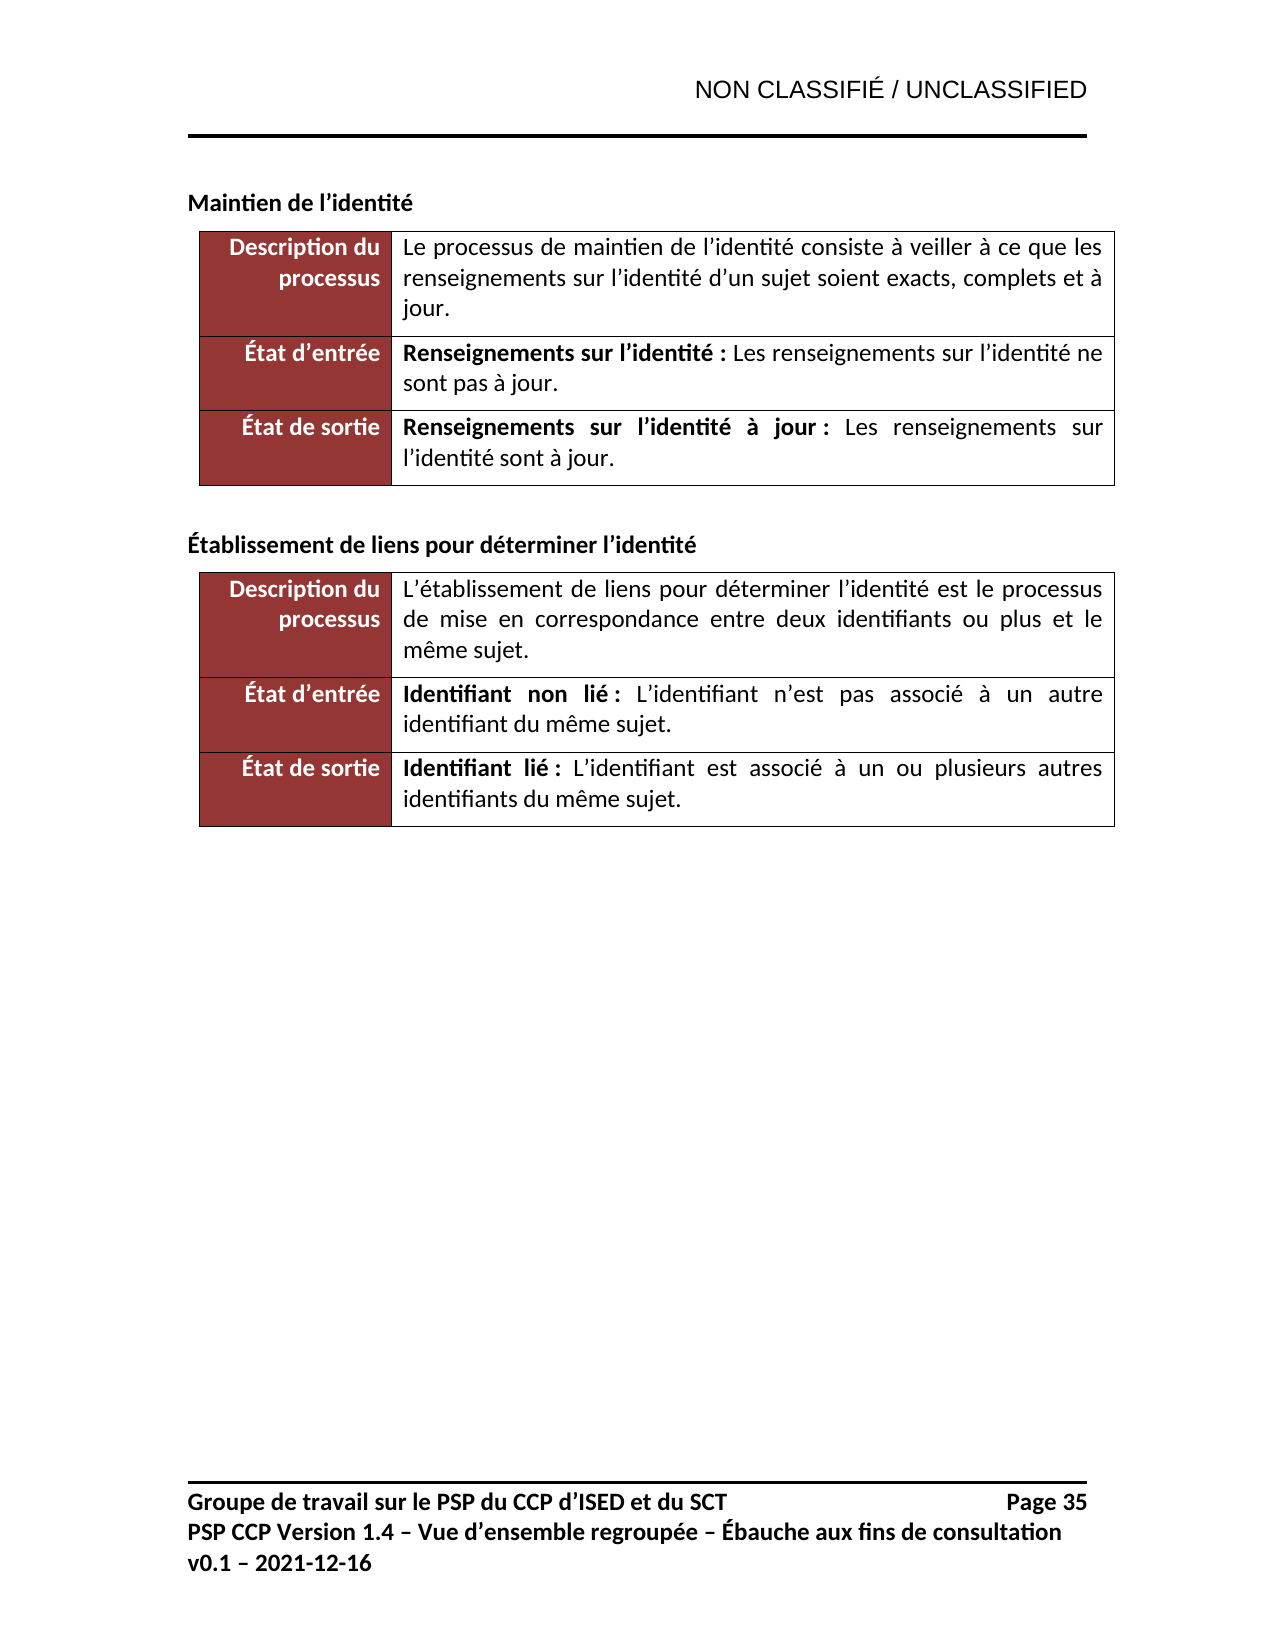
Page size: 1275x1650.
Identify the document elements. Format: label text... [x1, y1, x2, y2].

table_header Le processus de maintien de l’identité consiste à veiller à ce que les renseignements sur l’identité d’un sujet soient exacts, complets et à jour. [392, 232, 1114, 336]
table_cell Renseignements sur l’identité à jour : Les renseignements sur l’identité sont à jour. [392, 411, 1114, 485]
table_header Description du processus [200, 573, 391, 677]
table_cell État de sortie [200, 753, 391, 826]
table_cell Identifiant non lié : L’identifiant n’est pas associé à un autre identifiant du même sujet. [392, 678, 1114, 752]
text Établissement de liens pour déterminer l’identité [187, 529, 1087, 559]
text Maintien de l’identité [187, 187, 1087, 218]
table_cell État de sortie [200, 411, 391, 485]
table_header Description du processus [200, 232, 391, 336]
table_header L’établissement de liens pour déterminer l’identité est le processus de mise en correspondance entre deux identifiants ou plus et le même sujet. [392, 573, 1114, 677]
table_cell Renseignements sur l’identité : Les renseignements sur l’identité ne sont pas à jour. [392, 337, 1114, 410]
table_cell État d’entrée [200, 337, 391, 410]
table_cell État d’entrée [200, 678, 391, 752]
table_cell Identifiant lié : L’identifiant est associé à un ou plusieurs autres identifiants du même sujet. [392, 753, 1114, 826]
